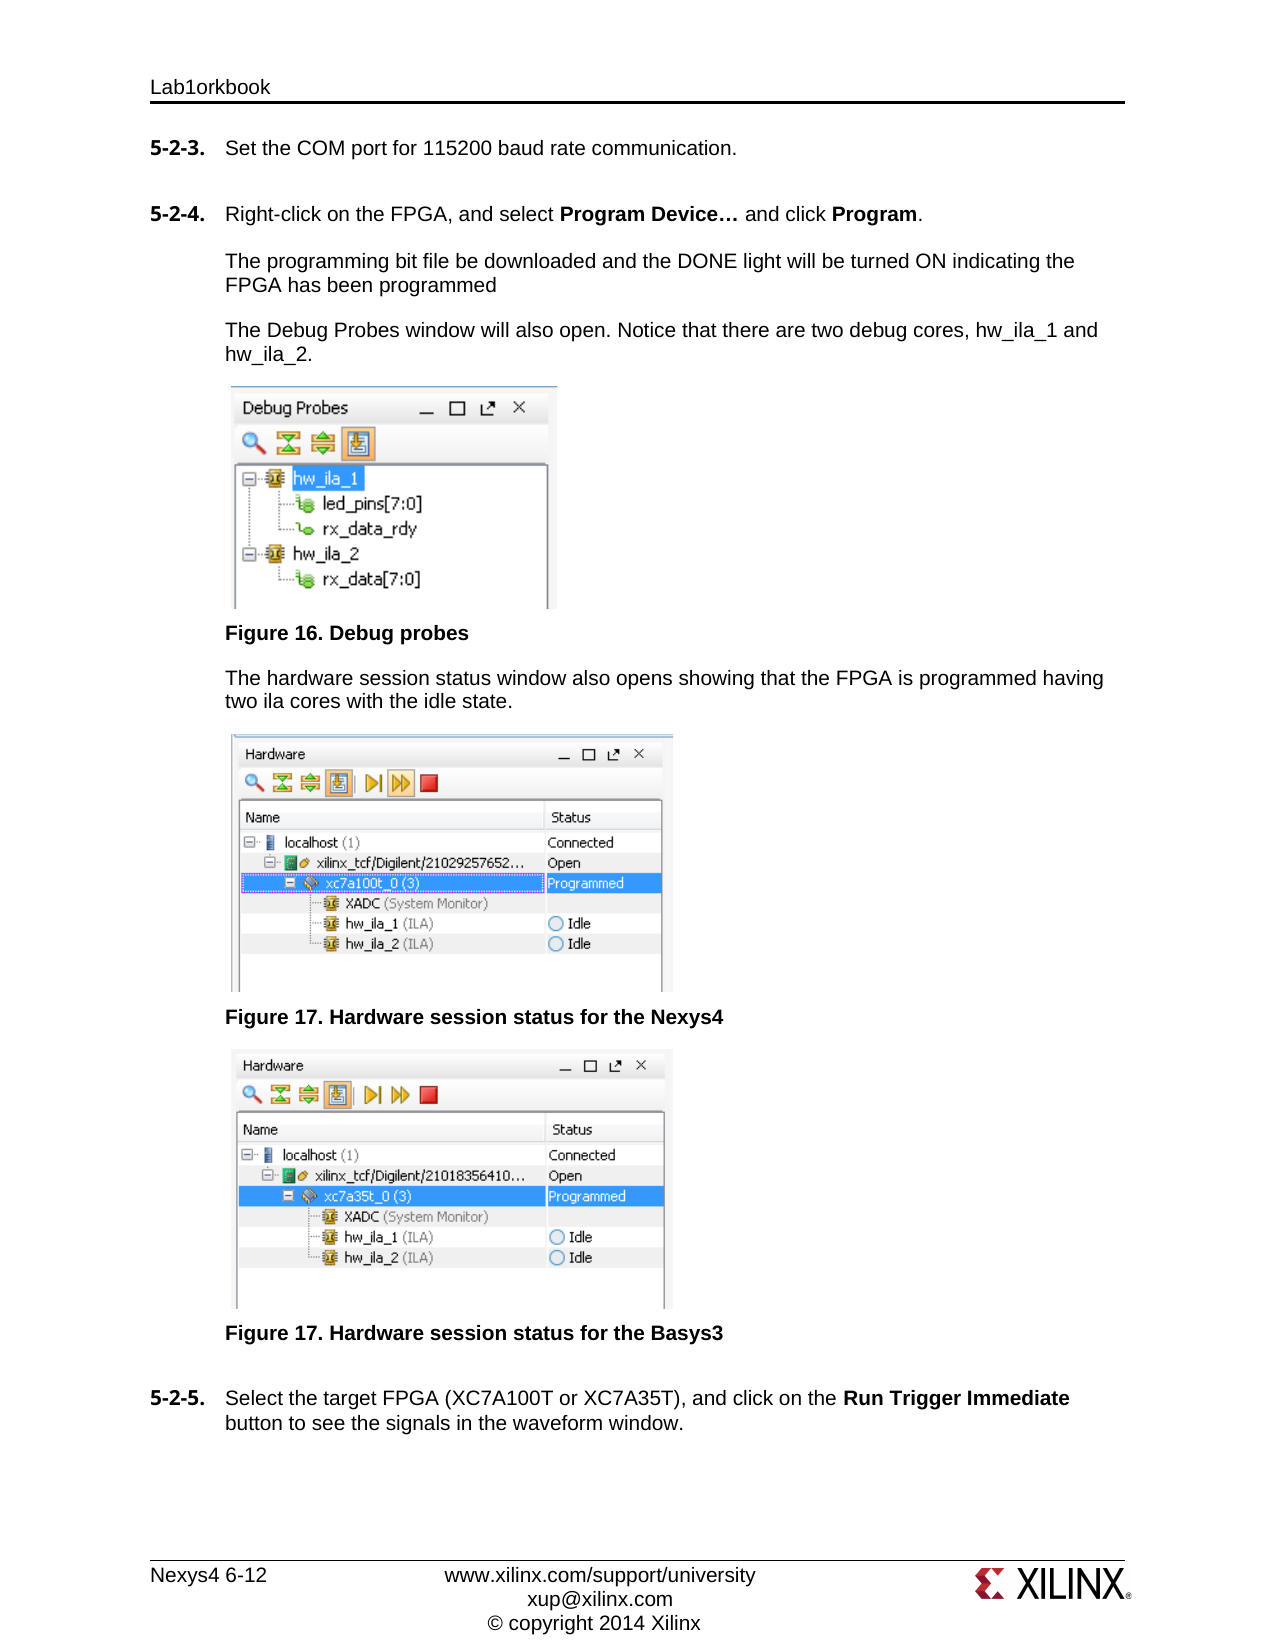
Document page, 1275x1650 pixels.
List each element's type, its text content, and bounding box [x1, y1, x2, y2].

text Figure 16. Debug probes [225, 621, 1125, 644]
text Select the target FPGA (XC7A100T or XC7A35T), and click on the Run Trigger Immediate button to see the signals in the waveform window. [150, 1383, 1125, 1435]
picture [230, 734, 674, 992]
picture [230, 1049, 673, 1309]
picture [975, 1568, 1132, 1599]
text Set the COM port for 115200 baud rate communication. [150, 133, 1125, 162]
text The Debug Probes window will also open. Notice that there are two debug cores, hw_ila_1 and hw_ila_2. [225, 317, 1125, 365]
text The programming bit file be downloaded and the DONE light will be turned ON indicating the FPGA has been programmed [225, 249, 1125, 297]
picture [230, 386, 558, 609]
text Figure 17. Hardware session status for the Basys3 [225, 1321, 1125, 1345]
text Right-click on the FPGA, and select Program Device… and click Program. [150, 199, 1125, 228]
text Figure 17. Hardware session status for the Nexys4 [225, 1004, 1125, 1028]
text The hardware session status window also opens showing that the FPGA is programmed having two ila cores with the idle state. [225, 665, 1125, 713]
